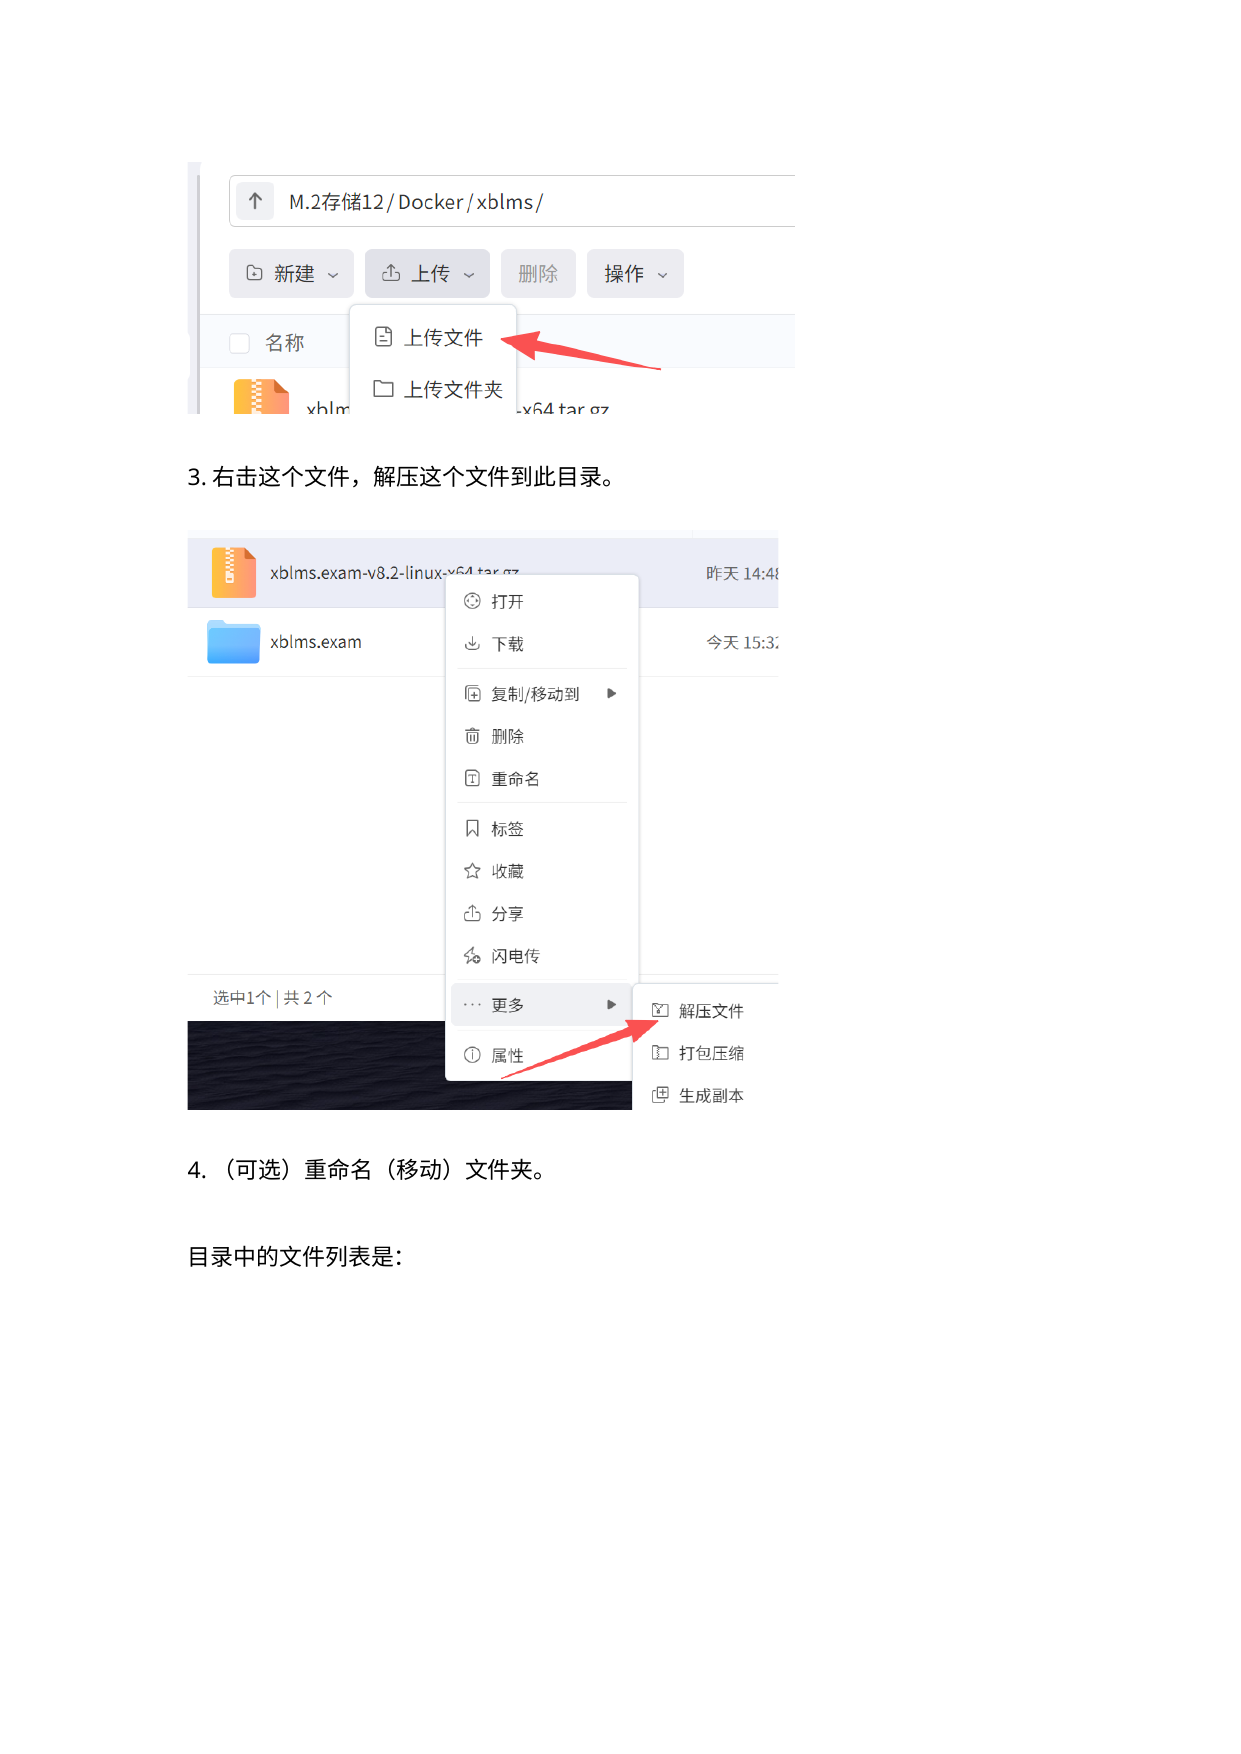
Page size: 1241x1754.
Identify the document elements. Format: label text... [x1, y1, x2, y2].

picture [187, 530, 779, 1110]
picture [187, 162, 795, 414]
text 4. （可选）重命名（移动）文件夹。 [187, 1136, 1053, 1201]
text 目录中的文件列表是： [187, 1223, 1053, 1288]
text 3. 右击这个文件，解压这个文件到此目录。 [187, 443, 1053, 508]
